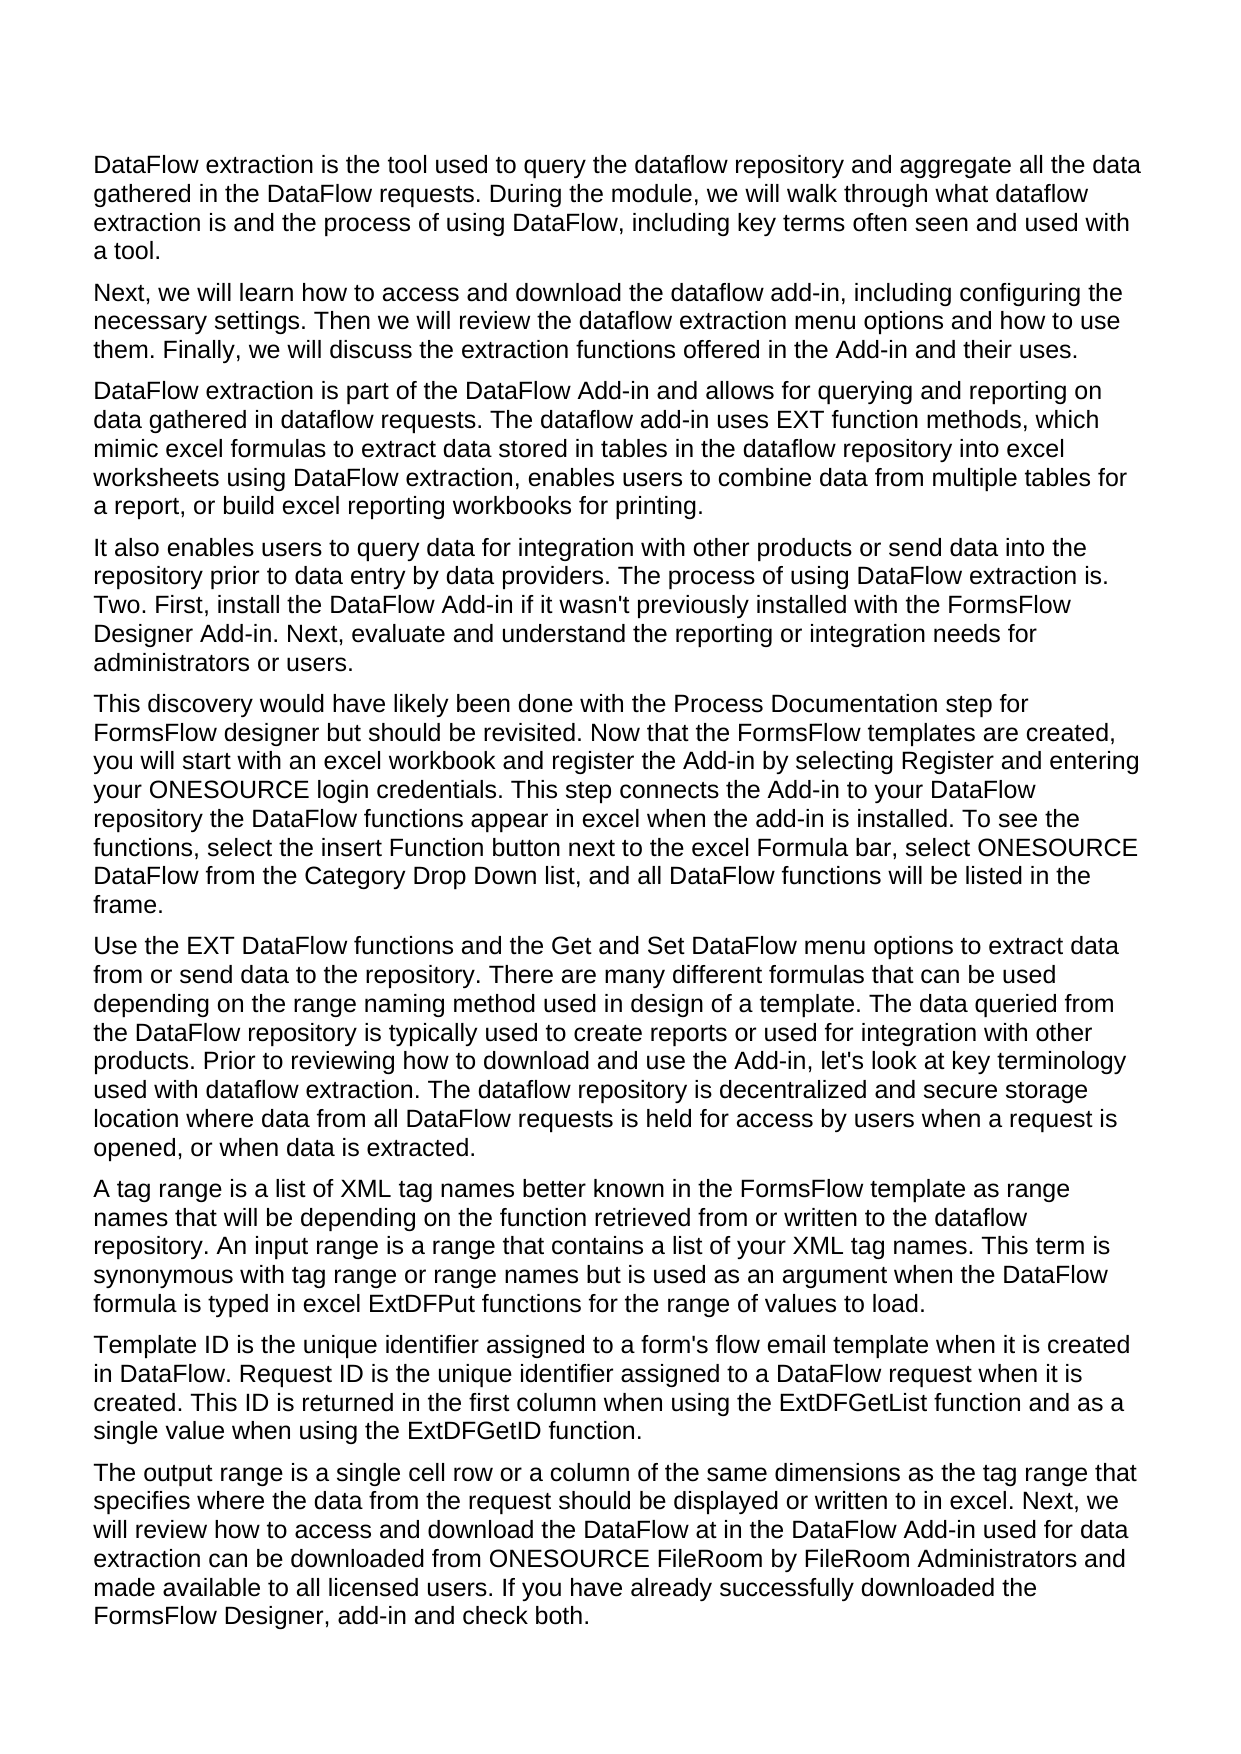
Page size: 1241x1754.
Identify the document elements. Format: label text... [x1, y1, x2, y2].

text Use the EXT DataFlow functions and the Get and Set DataFlow menu options to extract data from or send data to the repository. There are many different formulas that can be used depending on the range naming method used in design of a template. The data queried from the DataFlow repository is typically used to create reports or used for integration with other products. Prior to reviewing how to download and use the Add-in, let's look at key terminology used with dataflow extraction. The dataflow repository is decentralized and secure storage location where data from all DataFlow requests is held for access by users when a request is opened, or when data is extracted. [93, 931, 1147, 1161]
text DataFlow extraction is part of the DataFlow Add-in and allows for querying and reporting on data gathered in dataflow requests. The dataflow add-in uses EXT function methods, which mimic excel formulas to extract data stored in tables in the dataflow repository into excel worksheets using DataFlow extraction, enables users to combine data from multiple tables for a report, or build excel reporting workbooks for printing. [93, 376, 1147, 520]
text Next, we will learn how to access and download the dataflow add-in, including configuring the necessary settings. Then we will review the dataflow extraction menu options and how to use them. Finally, we will discuss the extraction functions offered in the Add-in and their uses. [93, 277, 1147, 364]
text Template ID is the unique identifier assigned to a form's flow email template when it is created in DataFlow. Request ID is the unique identifier assigned to a DataFlow request when it is created. This ID is returned in the first column when using the ExtDFGetList function and as a single value when using the ExtDFGetID function. [93, 1330, 1147, 1445]
text The output range is a single cell row or a column of the same dimensions as the tag range that specifies where the data from the request should be displayed or written to in excel. Next, we will review how to access and download the DataFlow at in the DataFlow Add-in used for data extraction can be downloaded from ONESOURCE FileRoom by FileRoom Administrators and made available to all licensed users. If you have already successfully downloaded the FormsFlow Designer, add-in and check both. [93, 1457, 1147, 1630]
text A tag range is a list of XML tag names better known in the FormsFlow template as range names that will be depending on the function retrieved from or written to the dataflow repository. An input range is a range that contains a list of your XML tag names. This term is synonymous with tag range or range names but is used as an argument when the DataFlow formula is typed in excel ExtDFPut functions for the range of values to load. [93, 1174, 1147, 1317]
text DataFlow extraction is the tool used to query the dataflow repository and aggregate all the data gathered in the DataFlow requests. During the module, we will walk through what dataflow extraction is and the process of using DataFlow, including key terms often seen and used with a tool. [93, 150, 1147, 265]
text This discovery would have likely been done with the Process Documentation step for FormsFlow designer but should be revisited. Now that the FormsFlow templates are created, you will start with an excel workbook and register the Add-in by selecting Register and entering your ONESOURCE login credentials. This step connects the Add-in to your DataFlow repository the DataFlow functions appear in excel when the add-in is installed. To see the functions, select the insert Function button next to the excel Formula bar, select ONESOURCE DataFlow from the Category Drop Down list, and all DataFlow functions will be listed in the frame. [93, 689, 1147, 919]
text It also enables users to query data for integration with other products or send data into the repository prior to data entry by data providers. The process of using DataFlow extraction is. Two. First, install the DataFlow Add-in if it wasn't previously installed with the FormsFlow Designer Add-in. Next, evaluate and understand the reporting or integration needs for administrators or users. [93, 532, 1147, 676]
